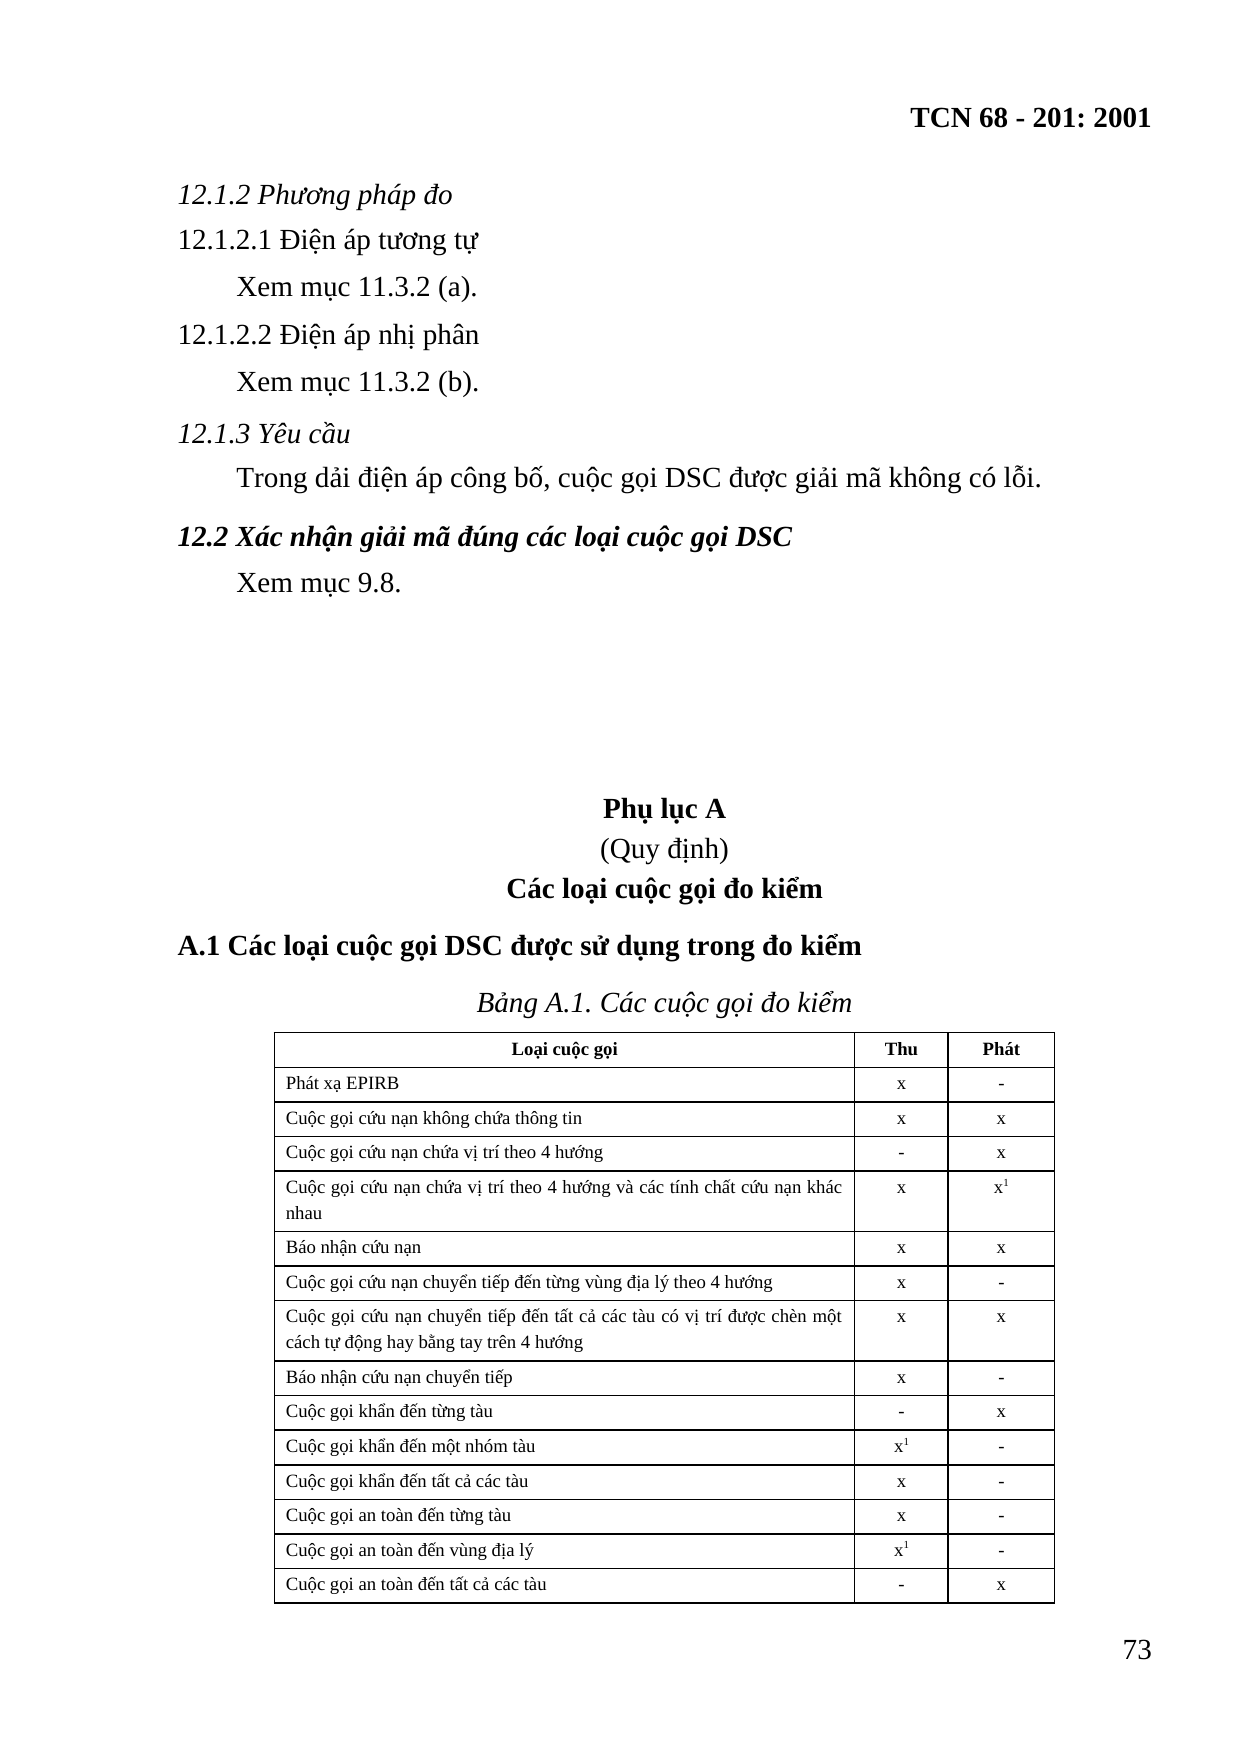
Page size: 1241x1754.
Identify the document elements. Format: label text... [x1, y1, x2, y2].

table_cell - [949, 1068, 1054, 1101]
table_cell Cuộc gọi an toàn đến tất cả các tàu [275, 1569, 854, 1602]
table_cell x [855, 1172, 947, 1231]
table_cell - [949, 1500, 1054, 1533]
table_cell Phát xạ EPIRB [275, 1068, 854, 1101]
table_cell x1 [855, 1535, 947, 1568]
table_header Phát [949, 1033, 1054, 1066]
table_cell x1 [949, 1172, 1054, 1231]
table_cell - [855, 1137, 947, 1170]
table_cell - [949, 1431, 1054, 1464]
table_cell x [949, 1103, 1054, 1136]
table_cell Cuộc gọi khẩn đến một nhóm tàu [275, 1431, 854, 1464]
table_cell Cuộc gọi cứu nạn chuyển tiếp đến từng vùng địa lý theo 4 hướng [275, 1267, 854, 1300]
table_cell - [855, 1569, 947, 1602]
table_cell Cuộc gọi cứu nạn chuyển tiếp đến tất cả các tàu có vị trí được chèn một cách tự động hay bằng tay trên 4 hướng [275, 1301, 854, 1360]
table_cell Cuộc gọi an toàn đến từng tàu [275, 1500, 854, 1533]
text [177, 460, 1152, 493]
text Xem mục 11.3.2 (b). [177, 364, 1152, 397]
table_cell Cuộc gọi an toàn đến vùng địa lý [275, 1535, 854, 1568]
table_cell Cuộc gọi khẩn đến từng tàu [275, 1396, 854, 1429]
table_cell - [949, 1466, 1054, 1498]
table_cell x [855, 1068, 947, 1101]
table_cell Cuộc gọi cứu nạn chứa vị trí theo 4 hướng và các tính chất cứu nạn khác nhau [275, 1172, 854, 1231]
table_cell Cuộc gọi cứu nạn chứa vị trí theo 4 hướng [275, 1137, 854, 1170]
table_cell x [949, 1569, 1054, 1602]
table_cell - [949, 1362, 1054, 1395]
table_cell Cuộc gọi khẩn đến tất cả các tàu [275, 1466, 854, 1498]
text 12.2 Xác nhận giải mã đúng các loại cuộc gọi DSC [177, 519, 1152, 552]
table_cell x [949, 1396, 1054, 1429]
table_cell x [855, 1103, 947, 1136]
table_header Thu [855, 1033, 947, 1066]
text 12.1.2.2 Điện áp nhị phân [177, 317, 1152, 351]
text Xem mục 11.3.2 (a). [177, 269, 1152, 302]
table_cell x [855, 1267, 947, 1300]
text Các loại cuộc gọi đo kiểm [177, 872, 1152, 905]
table_cell x1 [855, 1431, 947, 1464]
table_cell x [855, 1301, 947, 1360]
table_cell x [855, 1500, 947, 1533]
table_cell Báo nhận cứu nạn [275, 1232, 854, 1265]
text A.1 Các loại cuộc gọi DSC được sử dụng trong đo kiểm [177, 928, 1152, 962]
text Xem mục 9.8. [177, 565, 1152, 599]
text 12.1.3 Yêu cầu [177, 417, 1152, 450]
table_cell x [855, 1362, 947, 1395]
text (Quy định) [177, 831, 1152, 865]
table_cell x [949, 1232, 1054, 1265]
text Phụ lục A [177, 791, 1152, 825]
table_header Loại cuộc gọi [275, 1033, 854, 1066]
table_cell - [949, 1267, 1054, 1300]
table_cell Cuộc gọi cứu nạn không chứa thông tin [275, 1103, 854, 1136]
table_cell x [949, 1137, 1054, 1170]
table_cell - [855, 1396, 947, 1429]
table_cell - [949, 1535, 1054, 1568]
table_cell x [855, 1232, 947, 1265]
table_cell Báo nhận cứu nạn chuyển tiếp [275, 1362, 854, 1395]
text 12.1.2 Phương pháp đo [177, 177, 1152, 211]
text 12.1.2.1 Điện áp tương tự [177, 222, 1152, 256]
table_cell x [949, 1301, 1054, 1360]
text Bảng A.1. Các cuộc gọi đo kiểm [177, 985, 1152, 1019]
table_cell x [855, 1466, 947, 1498]
